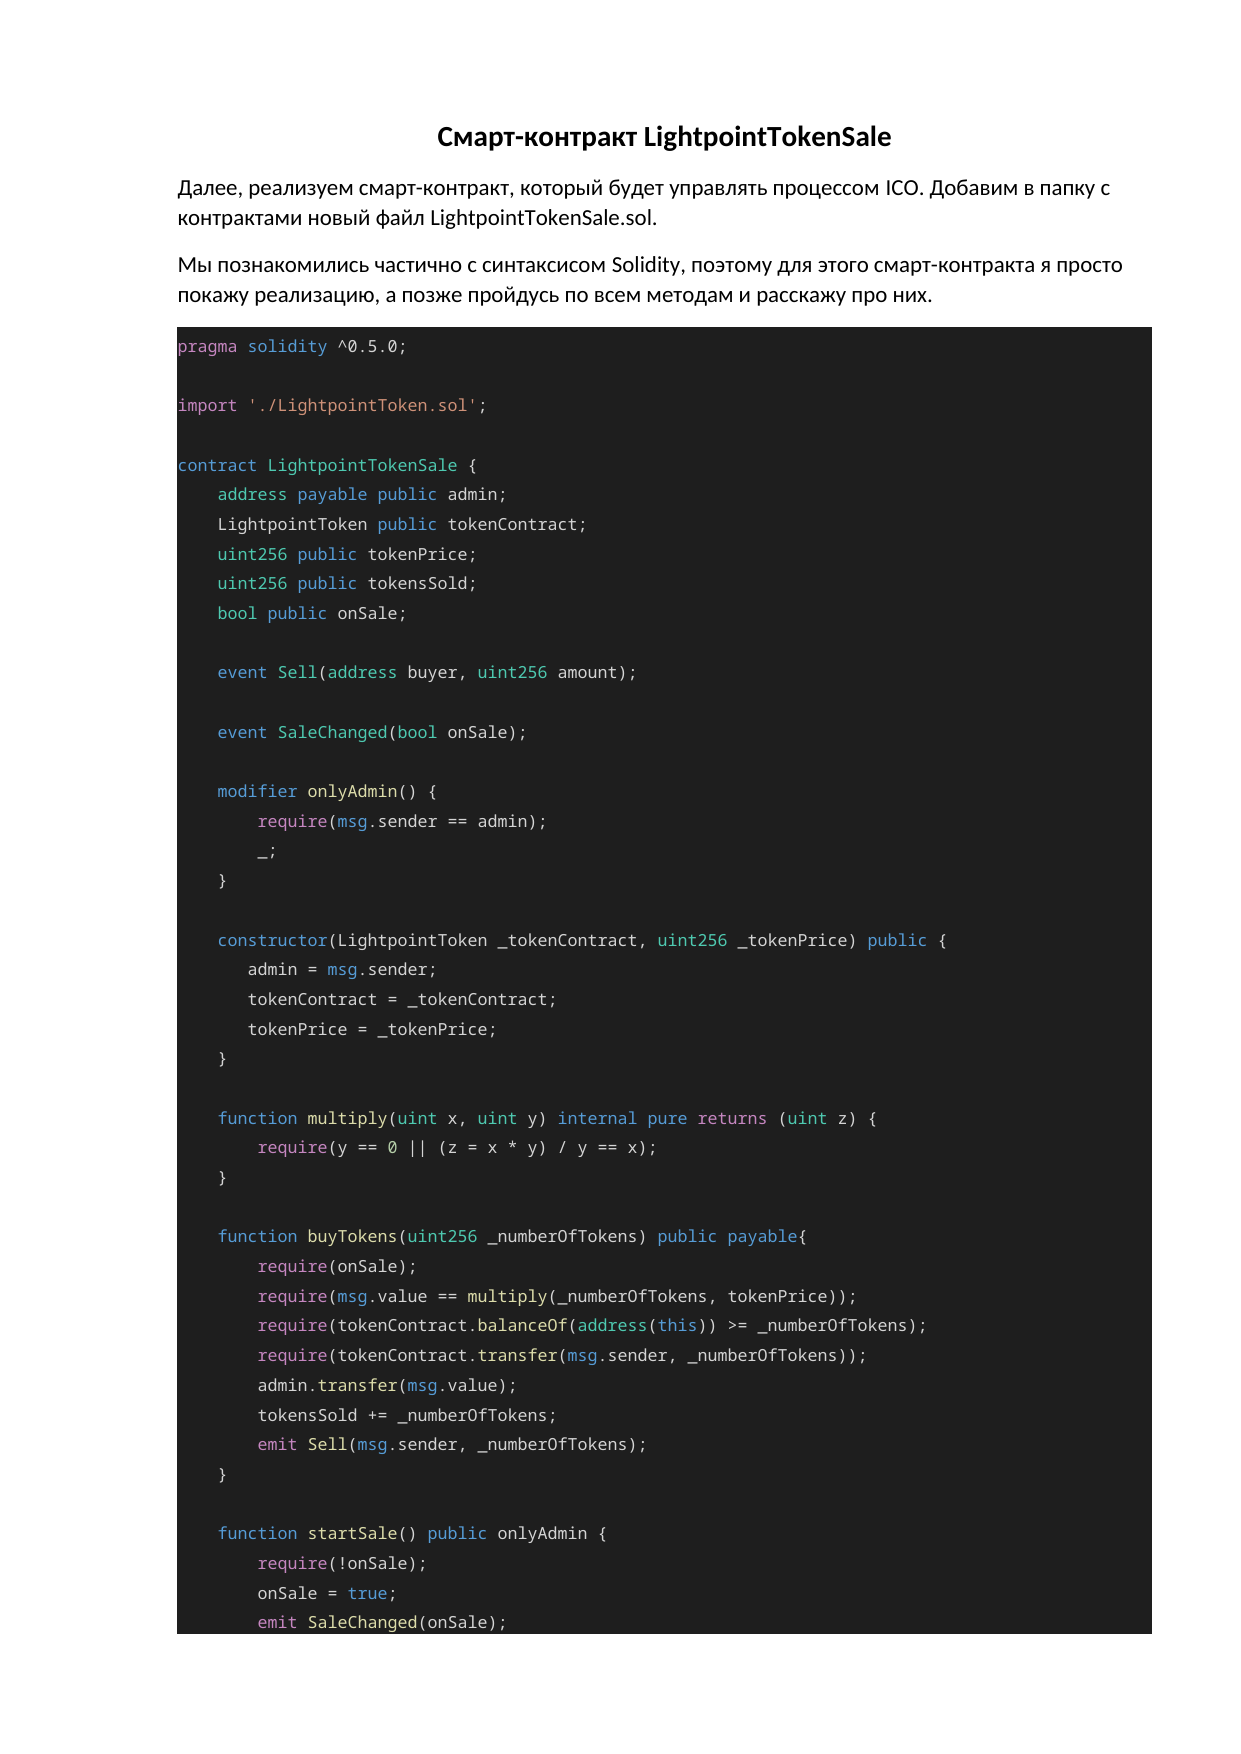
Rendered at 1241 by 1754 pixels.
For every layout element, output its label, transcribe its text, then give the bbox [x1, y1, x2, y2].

text tokensSold += _numberOfTokens; [177, 1396, 1152, 1426]
text admin.transfer(msg.value); [177, 1366, 1152, 1396]
text uint256 public tokenPrice; [177, 535, 1152, 565]
text Смарт-контракт LightpointTokenSale [177, 118, 1152, 154]
text LightpointToken public tokenContract; [177, 506, 1152, 535]
text require(onSale); [177, 1248, 1152, 1277]
text constructor(LightpointToken _tokenContract, uint256 _tokenPrice) public { [177, 921, 1152, 951]
text } [177, 1456, 1152, 1485]
text require(msg.value == multiply(_numberOfTokens, tokenPrice)); [177, 1277, 1152, 1307]
text require(y == 0 || (z = x * y) / y == x); [177, 1129, 1152, 1159]
text uint256 public tokensSold; [177, 565, 1152, 594]
text function startSale() public onlyAdmin { [177, 1515, 1152, 1544]
text } [177, 862, 1152, 891]
text pragma solidity ^0.5.0; [177, 327, 1152, 357]
text Мы познакомились частично с синтаксисом Solidity, поэтому для этого смарт-контракта я просто покажу реализацию, а позже пройдусь по всем методам и расскажу про них. [177, 250, 1152, 308]
text require(tokenContract.balanceOf(address(this)) >= _numberOfTokens); [177, 1307, 1152, 1337]
text tokenPrice = _tokenPrice; [177, 1010, 1152, 1040]
text event Sell(address buyer, uint256 amount); [177, 654, 1152, 684]
text event SaleChanged(bool onSale); [177, 713, 1152, 743]
text emit Sell(msg.sender, _numberOfTokens); [177, 1426, 1152, 1456]
text bool public onSale; [177, 594, 1152, 624]
text } [177, 1159, 1152, 1188]
text Далее, реализуем смарт-контракт, который будет управлять процессом ICO. Добавим в папку с контрактами новый файл LightpointTokenSale.sol. [177, 173, 1152, 231]
text onSale = true; [177, 1574, 1152, 1604]
text address payable public admin; [177, 476, 1152, 506]
text tokenContract = _tokenContract; [177, 981, 1152, 1010]
text _; [177, 832, 1152, 862]
text emit SaleChanged(onSale); [177, 1604, 1152, 1634]
text require(tokenContract.transfer(msg.sender, _numberOfTokens)); [177, 1337, 1152, 1366]
text function multiply(uint x, uint y) internal pure returns (uint z) { [177, 1099, 1152, 1129]
text admin = msg.sender; [177, 951, 1152, 981]
text contract LightpointTokenSale { [177, 446, 1152, 476]
text require(!onSale); [177, 1544, 1152, 1574]
text } [177, 1040, 1152, 1069]
text function buyTokens(uint256 _numberOfTokens) public payable{ [177, 1218, 1152, 1248]
text modifier onlyAdmin() { [177, 773, 1152, 802]
text import './LightpointToken.sol'; [177, 387, 1152, 416]
text require(msg.sender == admin); [177, 802, 1152, 832]
